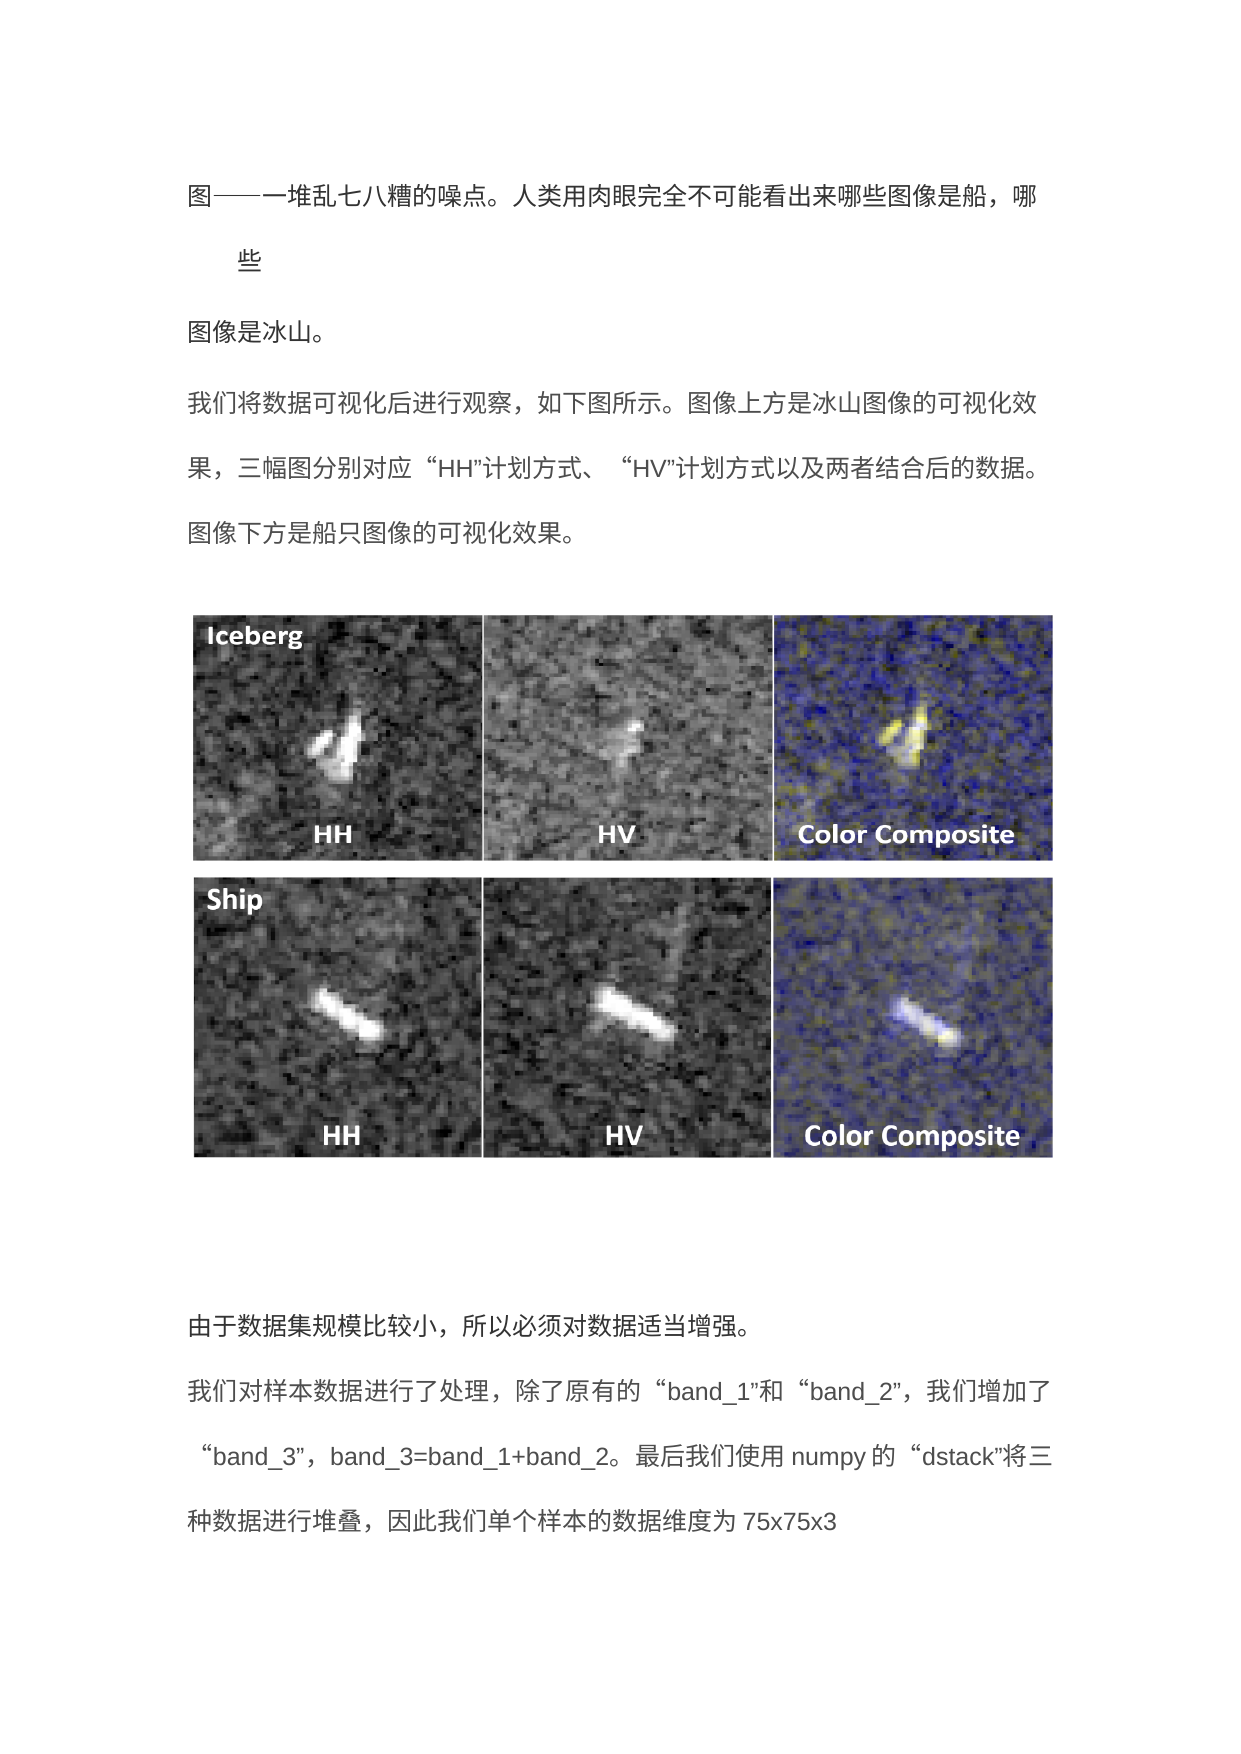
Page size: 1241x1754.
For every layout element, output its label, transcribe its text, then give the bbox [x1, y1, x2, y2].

picture [187, 609, 1053, 867]
text 由于数据集规模比较小，所以必须对数据适当增强。 [187, 1292, 1053, 1357]
text 图——一堆乱七八糟的噪点。人类用肉眼完全不可能看出来哪些图像是船，哪些 [187, 162, 1053, 292]
picture [187, 869, 1053, 1173]
text 我们对样本数据进行了处理，除了原有的“band_1”和“band_2”，我们增加了“band_3”，band_3=band_1+band_2。最后我们使用numpy的“dstack”将三种数据进行堆叠，因此我们单个样本的数据维度为75x75x3 [187, 1357, 1053, 1552]
text 我们将数据可视化后进行观察，如下图所示。图像上方是冰山图像的可视化效果，三幅图分别对应“HH”计划方式、“HV”计划方式以及两者结合后的数据。图像下方是船只图像的可视化效果。 [187, 369, 1053, 564]
text 图像是冰山。 [187, 298, 1053, 363]
